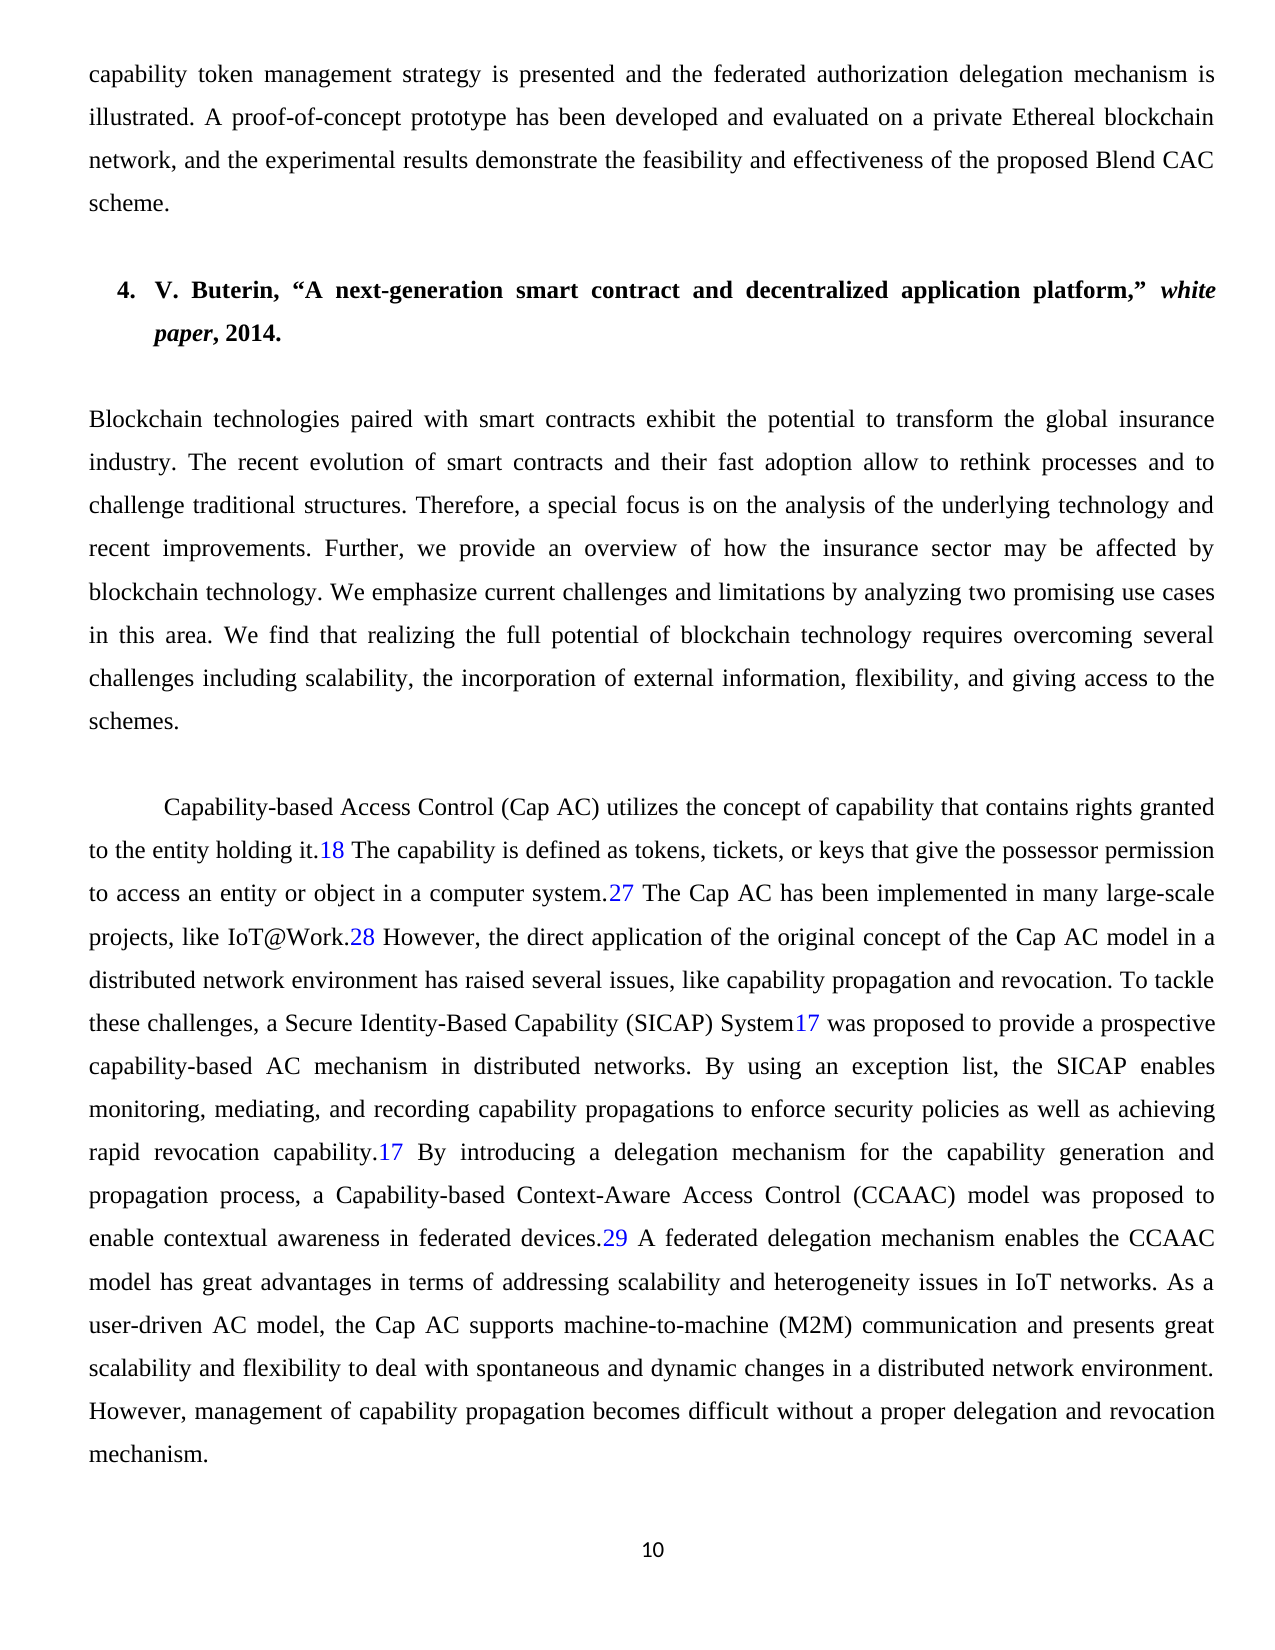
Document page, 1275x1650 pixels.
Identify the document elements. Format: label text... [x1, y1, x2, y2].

text Blockchain technologies paired with smart contracts exhibit the potential to transform the global insurance industry. The recent evolution of smart contracts and their fast adoption allow to rethink processes and to challenge traditional structures. Therefore, a special focus is on the analysis of the underlying technology and recent improvements. Further, we provide an overview of how the insurance sector may be affected by blockchain technology. We emphasize current challenges and limitations by analyzing two promising use cases in this area. We find that realizing the full potential of blockchain technology requires overcoming several challenges including scalability, the incorporation of external information, flexibility, and giving access to the schemes. [89, 404, 1216, 735]
list V. Buterin, “A next-generation smart contract and decentralized application platform,” white paper, 2014. [117, 275, 1216, 347]
text Capability-based Access Control (Cap AC) utilizes the concept of capability that contains rights granted to the entity holding it.18 The capability is defined as tokens, tickets, or keys that give the possessor permission to access an entity or object in a computer system.27 The Cap AC has been implemented in many large-scale projects, like IoT@Work.28 However, the direct application of the original concept of the Cap AC model in a distributed network environment has raised several issues, like capability propagation and revocation. To tackle these challenges, a Secure Identity-Based Capability (SICAP) System17 was proposed to provide a prospective capability-based AC mechanism in distributed networks. By using an exception list, the SICAP enables monitoring, mediating, and recording capability propagations to enforce security policies as well as achieving rapid revocation capability.17 By introducing a delegation mechanism for the capability generation and propagation process, a Capability-based Context-Aware Access Control (CCAAC) model was proposed to enable contextual awareness in federated devices.29 A federated delegation mechanism enables the CCAAC model has great advantages in terms of addressing scalability and heterogeneity issues in IoT networks. As a user-driven AC model, the Cap AC supports machine-to-machine (M2M) communication and presents great scalability and flexibility to deal with spontaneous and dynamic changes in a distributed network environment. However, management of capability propagation becomes difficult without a proper delegation and revocation mechanism. [89, 792, 1216, 1468]
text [89, 59, 1216, 217]
